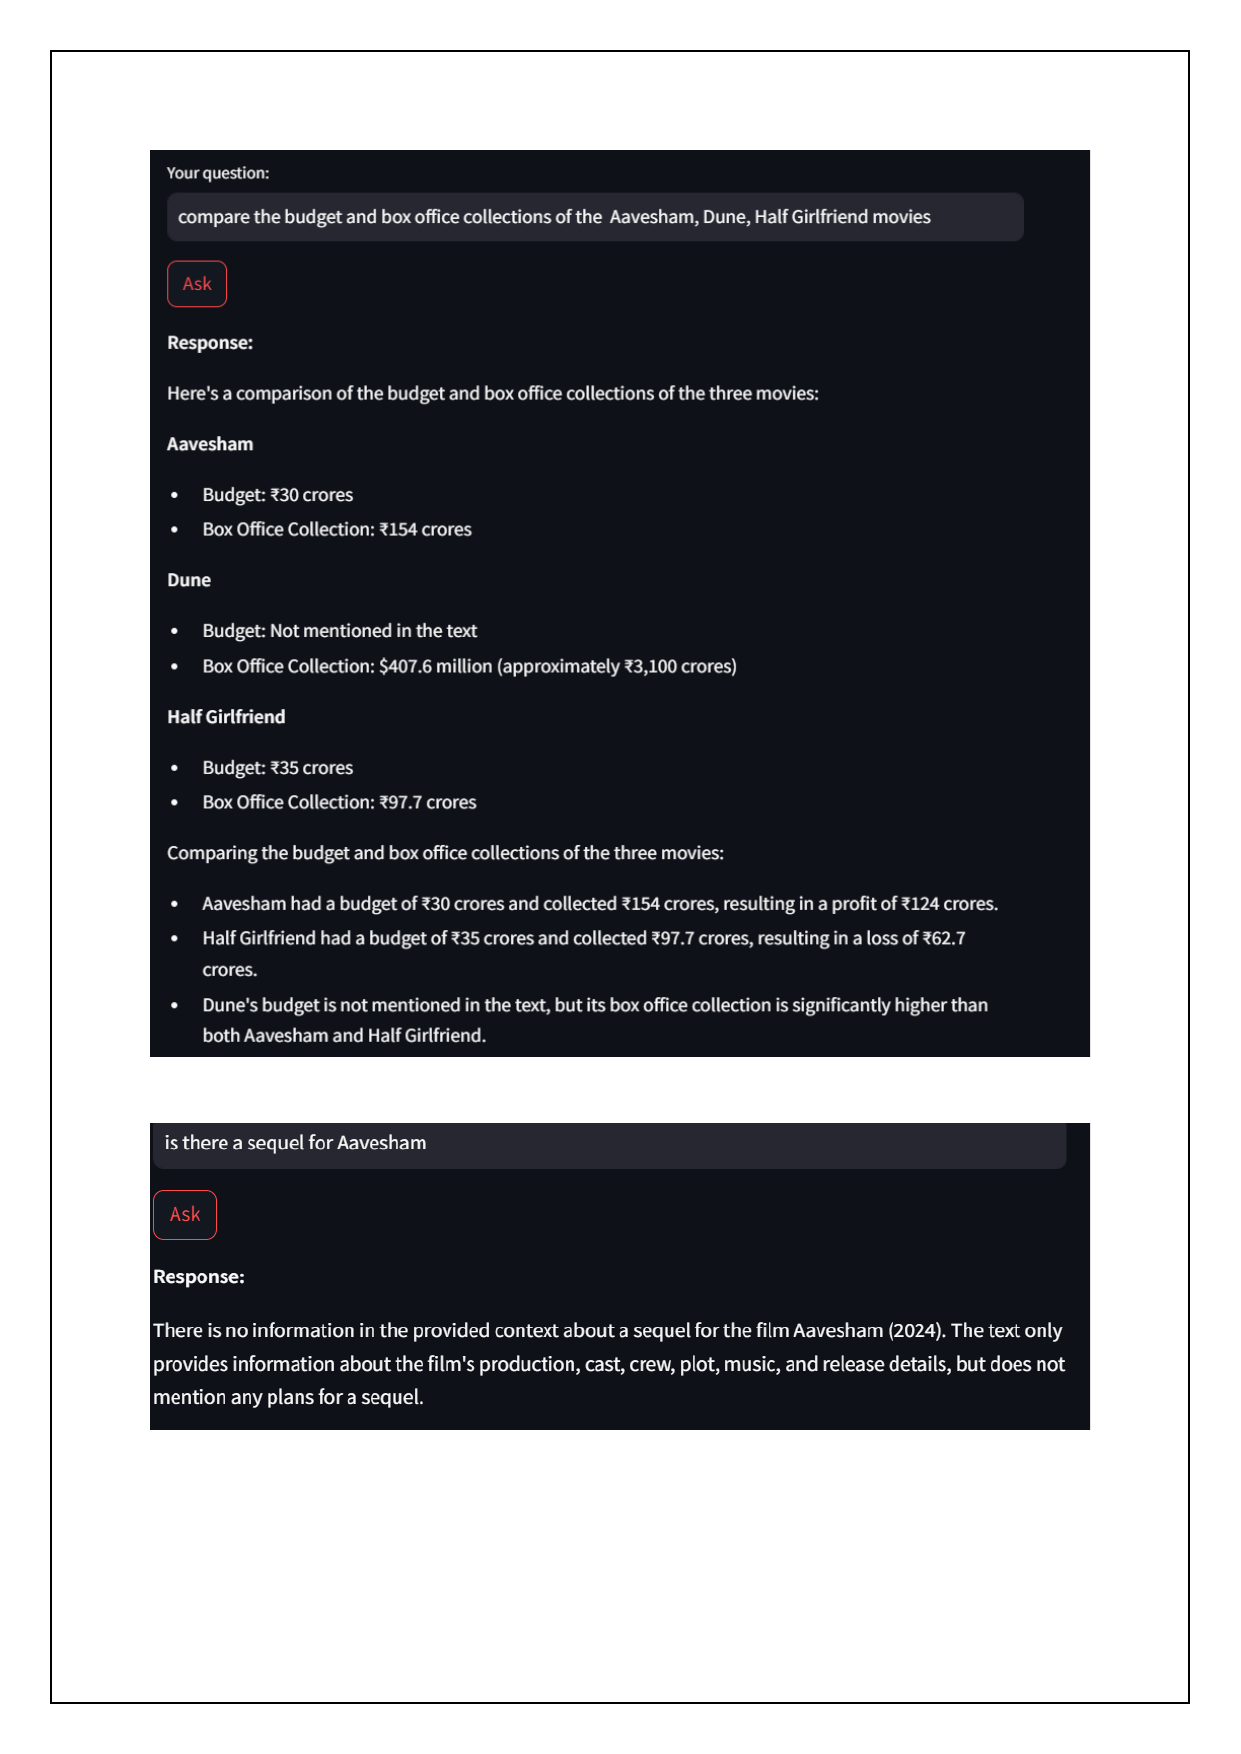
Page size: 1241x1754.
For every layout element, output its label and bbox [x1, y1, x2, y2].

picture [150, 1123, 1091, 1430]
picture [150, 150, 1091, 1057]
